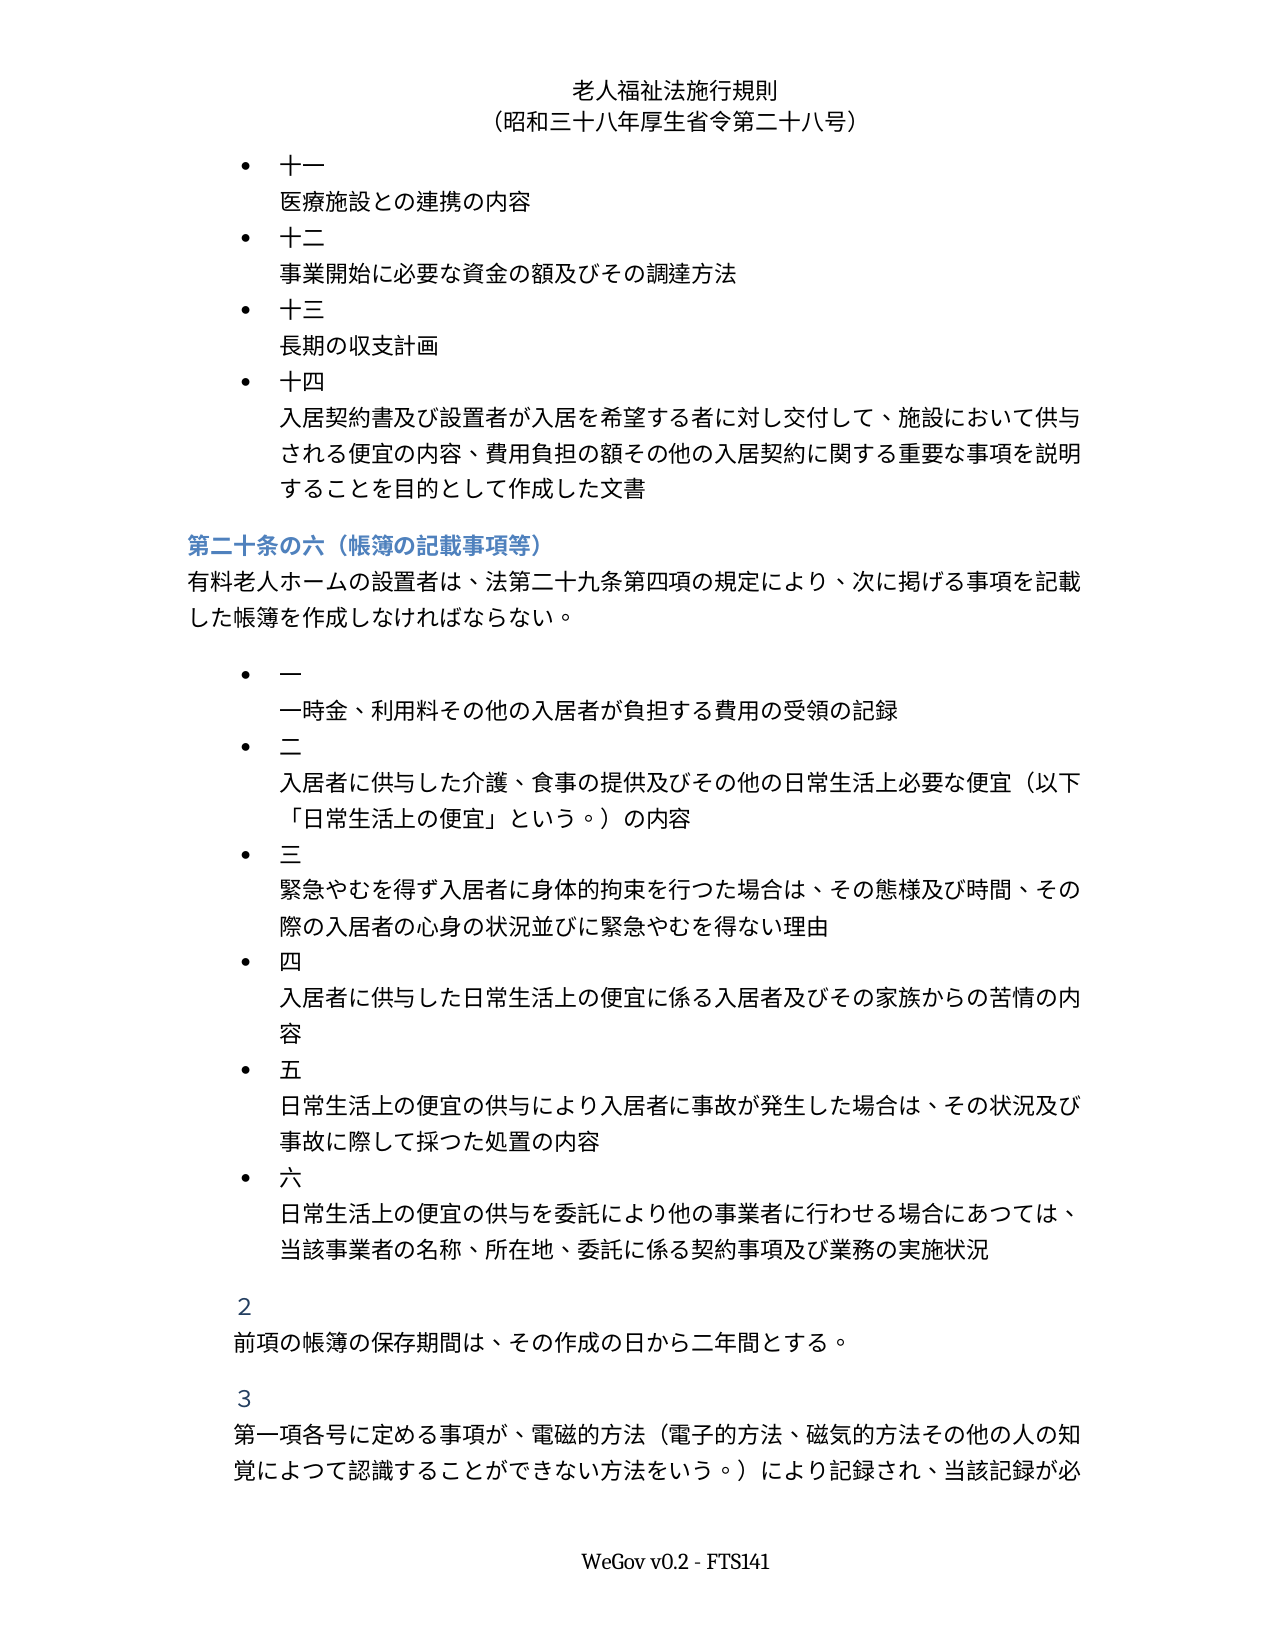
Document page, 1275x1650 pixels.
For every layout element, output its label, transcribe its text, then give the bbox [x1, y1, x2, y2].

list 十二 事業開始に必要な資金の額及びその調達方法 [242, 222, 1087, 289]
subtitle ３ [233, 1383, 1087, 1414]
subtitle 第二十条の六（帳簿の記載事項等） [187, 530, 1087, 561]
list 十一 医療施設との連携の内容 [242, 150, 1087, 217]
list 十四 入居契約書及び設置者が入居を希望する者に対し交付して、施設において供与される便宜の内容、費用負担の額その他の入居契約に関する重要な事項を説明することを目的として作成した文書 [242, 366, 1087, 505]
list 六 日常生活上の便宜の供与を委託により他の事業者に行わせる場合にあつては、当該事業者の名称、所在地、委託に係る契約事項及び業務の実施状況 [242, 1162, 1087, 1265]
list 四 入居者に供与した日常生活上の便宜に係る入居者及びその家族からの苦情の内容 [242, 946, 1087, 1049]
subtitle ２ [233, 1291, 1087, 1322]
list 二 入居者に供与した介護、食事の提供及びその他の日常生活上必要な便宜（以下「日常生活上の便宜」という。）の内容 [242, 731, 1087, 834]
list 五 日常生活上の便宜の供与により入居者に事故が発生した場合は、その状況及び事故に際して採つた処置の内容 [242, 1054, 1087, 1157]
list 一 一時金、利用料その他の入居者が負担する費用の受領の記録 [242, 659, 1087, 726]
text 有料老人ホームの設置者は、法第二十九条第四項の規定により、次に掲げる事項を記載した帳簿を作成しなければならない。 [187, 566, 1087, 633]
text 前項の帳簿の保存期間は、その作成の日から二年間とする。 [233, 1327, 1087, 1358]
list 十三 長期の収支計画 [242, 294, 1087, 361]
list 三 緊急やむを得ず入居者に身体的拘束を行つた場合は、その態様及び時間、その際の入居者の心身の状況並びに緊急やむを得ない理由 [242, 838, 1087, 942]
